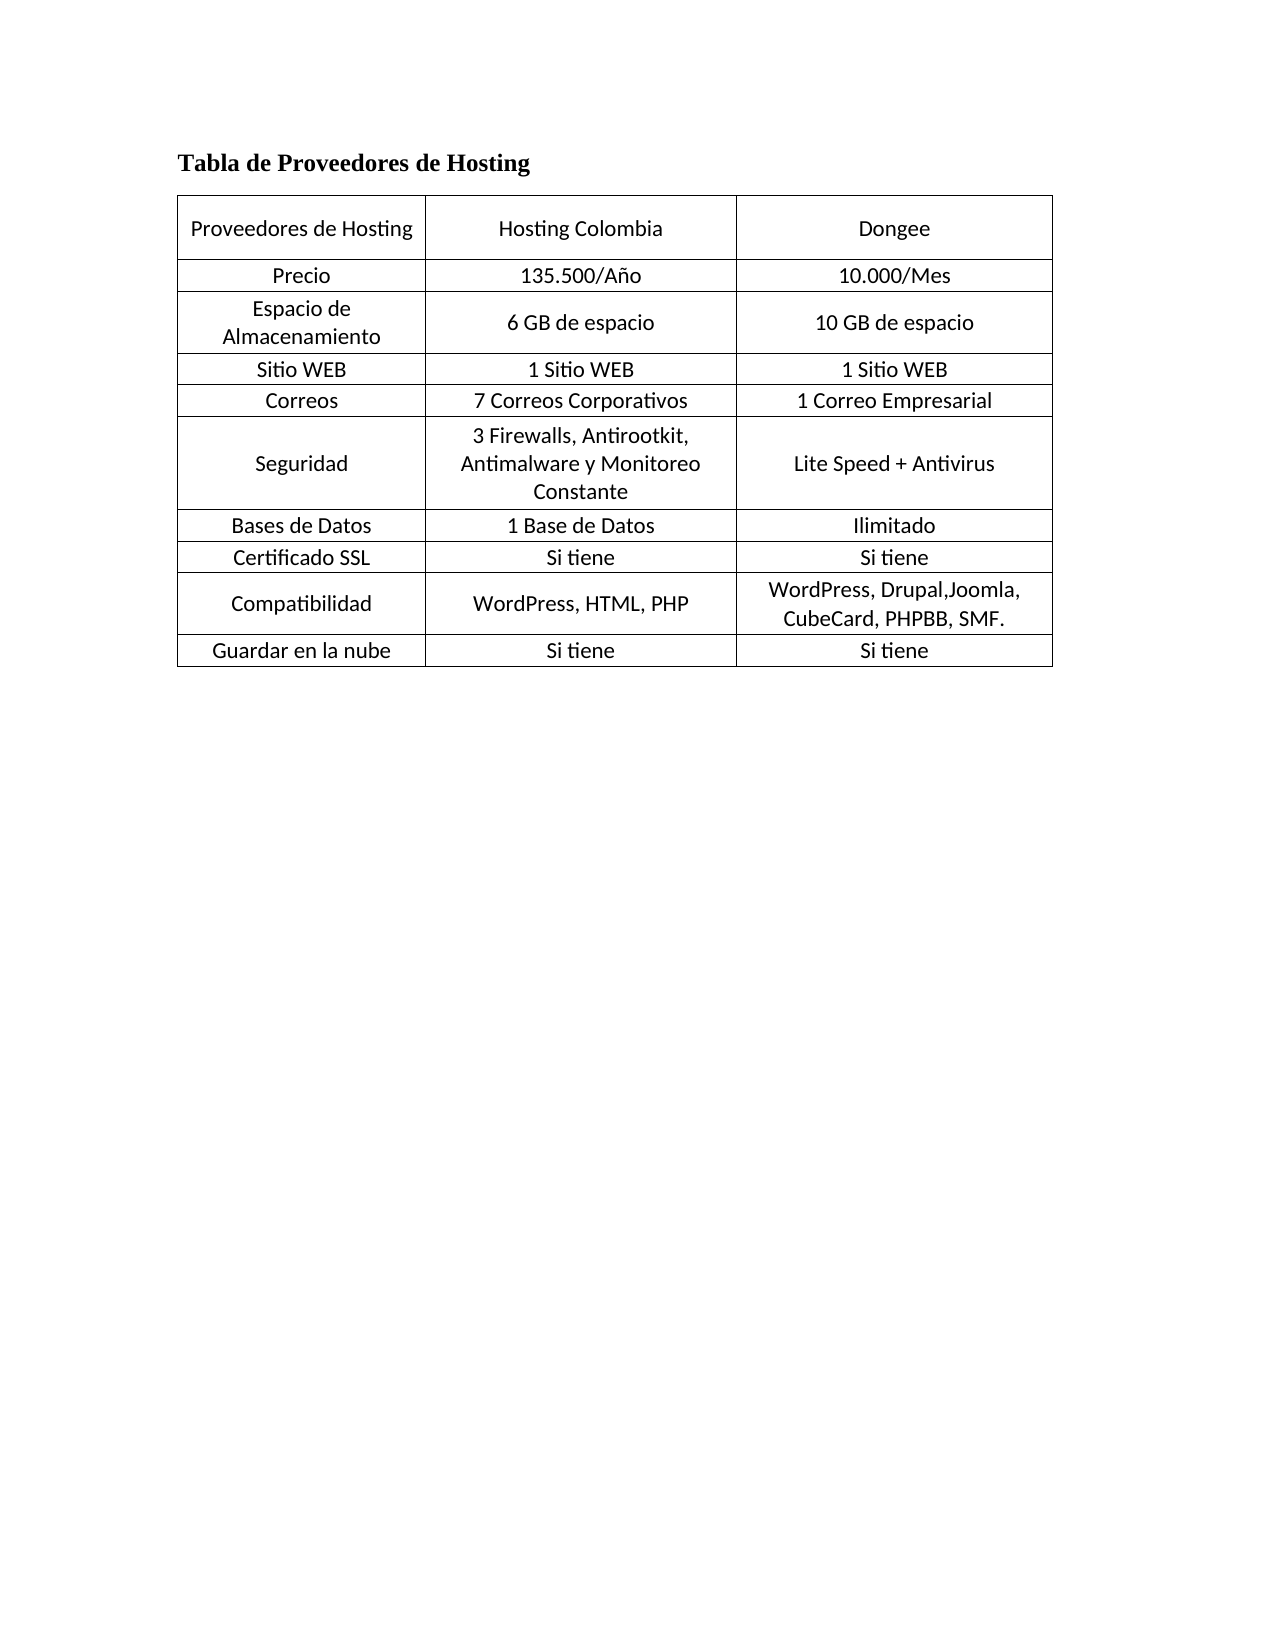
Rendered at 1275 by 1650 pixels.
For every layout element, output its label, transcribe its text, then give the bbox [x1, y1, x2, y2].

table_cell 10.000/Mes [737, 260, 1052, 291]
table_header Proveedores de Hosting [178, 196, 425, 259]
table_cell Sitio WEB [178, 354, 425, 384]
table_cell Compatibilidad [178, 573, 425, 634]
table_cell 1 Sitio WEB [426, 354, 736, 384]
table_cell Ilimitado [737, 510, 1052, 541]
text Tabla de Proveedores de Hosting [177, 148, 1098, 176]
table_cell 10 GB de espacio [737, 292, 1052, 353]
table_cell Certificado SSL [178, 542, 425, 572]
table_cell Si tiene [426, 635, 736, 666]
table_header Dongee [737, 196, 1052, 259]
table_cell WordPress, Drupal,Joomla, CubeCard, PHPBB, SMF. [737, 573, 1052, 634]
table_cell 1 Base de Datos [426, 510, 736, 541]
table_cell Correos [178, 385, 425, 416]
table_cell WordPress, HTML, PHP [426, 573, 736, 634]
table_cell Si tiene [426, 542, 736, 572]
table_cell Guardar en la nube [178, 635, 425, 666]
table_cell Si tiene [737, 542, 1052, 572]
table_cell 3 Firewalls, Antirootkit, Antimalware y Monitoreo Constante [426, 417, 736, 509]
table_cell Si tiene [737, 635, 1052, 666]
table_cell 7 Correos Corporativos [426, 385, 736, 416]
table_cell 1 Correo Empresarial [737, 385, 1052, 416]
table_cell 1 Sitio WEB [737, 354, 1052, 384]
table_cell 6 GB de espacio [426, 292, 736, 353]
table_cell Espacio de Almacenamiento [178, 292, 425, 353]
table_cell Precio [178, 260, 425, 291]
table_cell Seguridad [178, 417, 425, 509]
table_cell Lite Speed + Antivirus [737, 417, 1052, 509]
table_cell Bases de Datos [178, 510, 425, 541]
table_cell 135.500/Año [426, 260, 736, 291]
table_header Hosting Colombia [426, 196, 736, 259]
